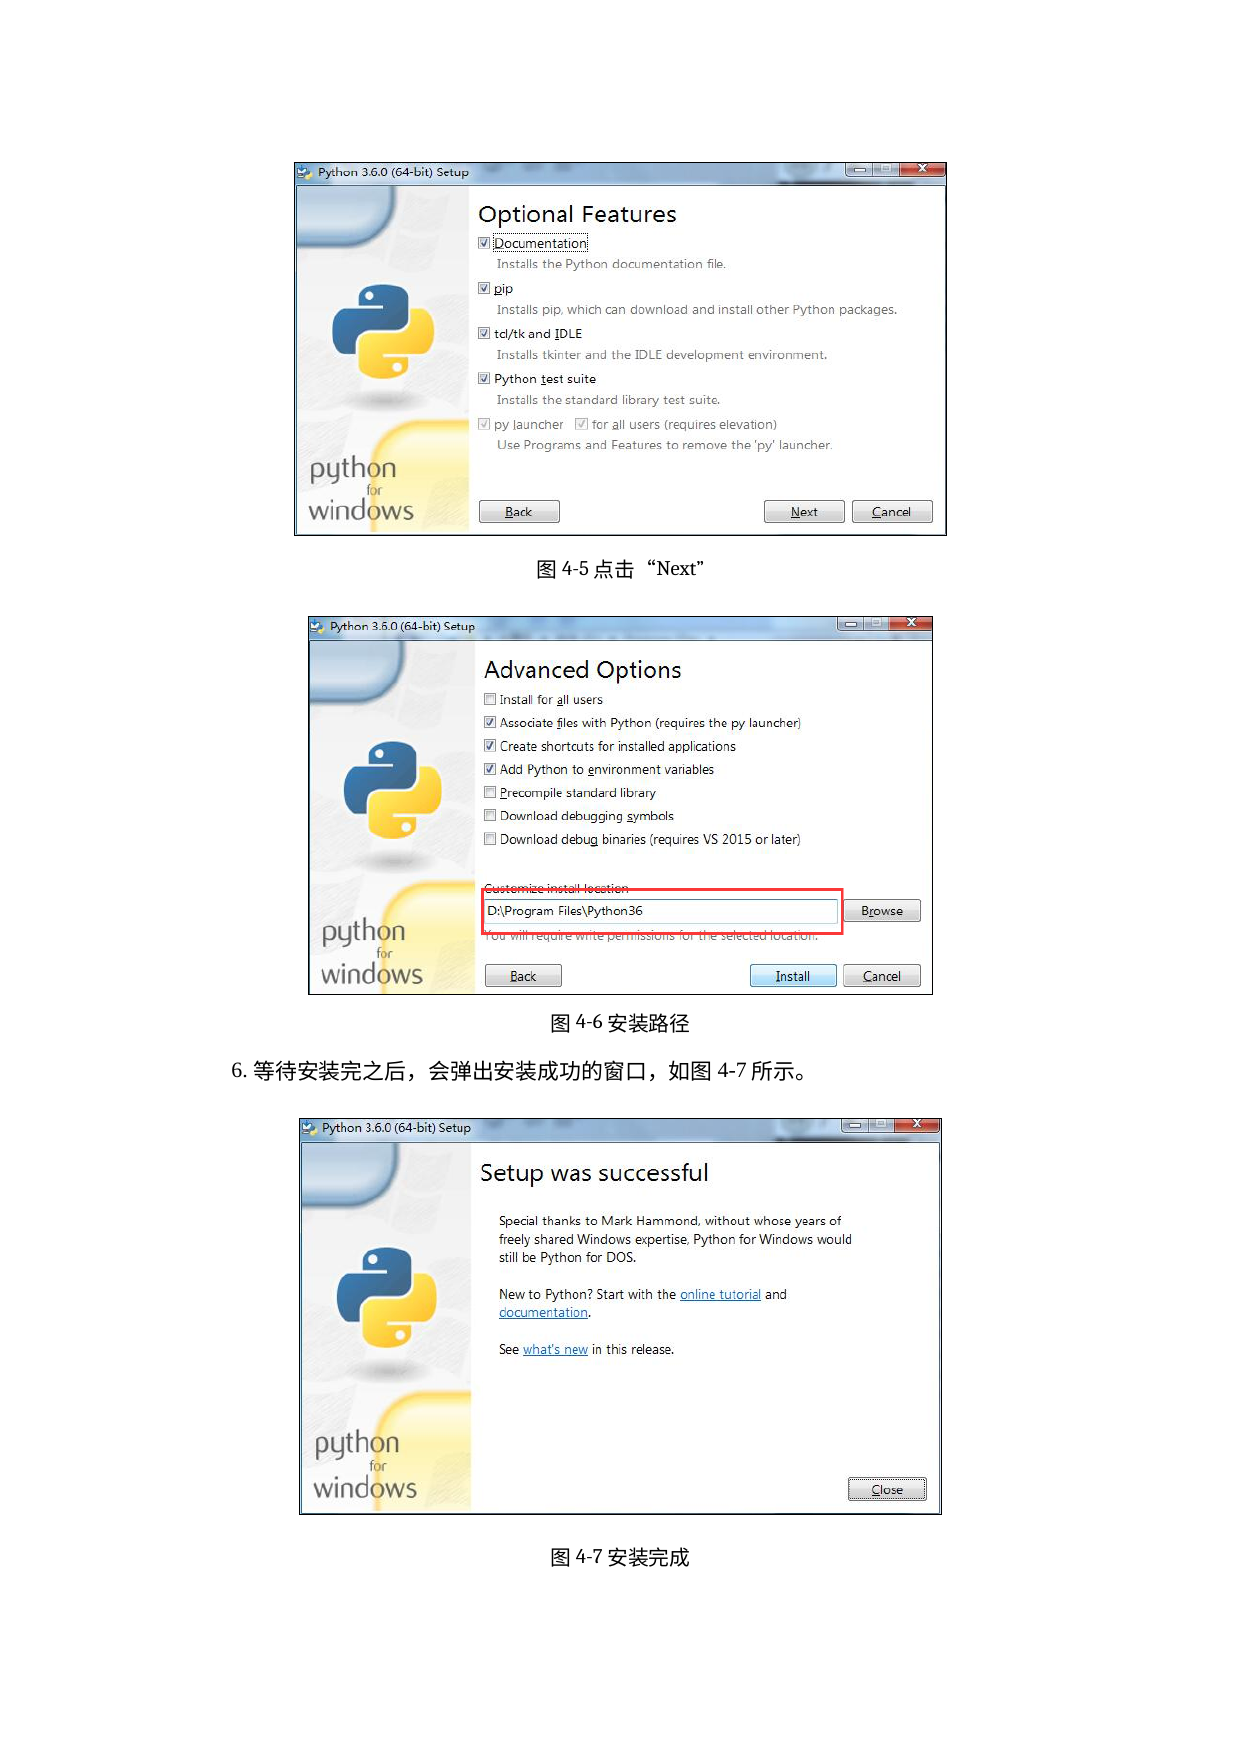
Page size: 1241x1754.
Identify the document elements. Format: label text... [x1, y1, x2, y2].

text 图 4-7 安装完成 [187, 1541, 1053, 1573]
picture [300, 1119, 941, 1514]
picture [309, 617, 932, 994]
text 图 4-5 点击“Next” [187, 552, 1053, 584]
list 等待安装完之后，会弹出安装成功的窗口，如图 4-7所示。 [231, 1053, 1053, 1086]
picture [295, 163, 946, 535]
text 图 4-6 安装路径 [187, 1006, 1053, 1038]
